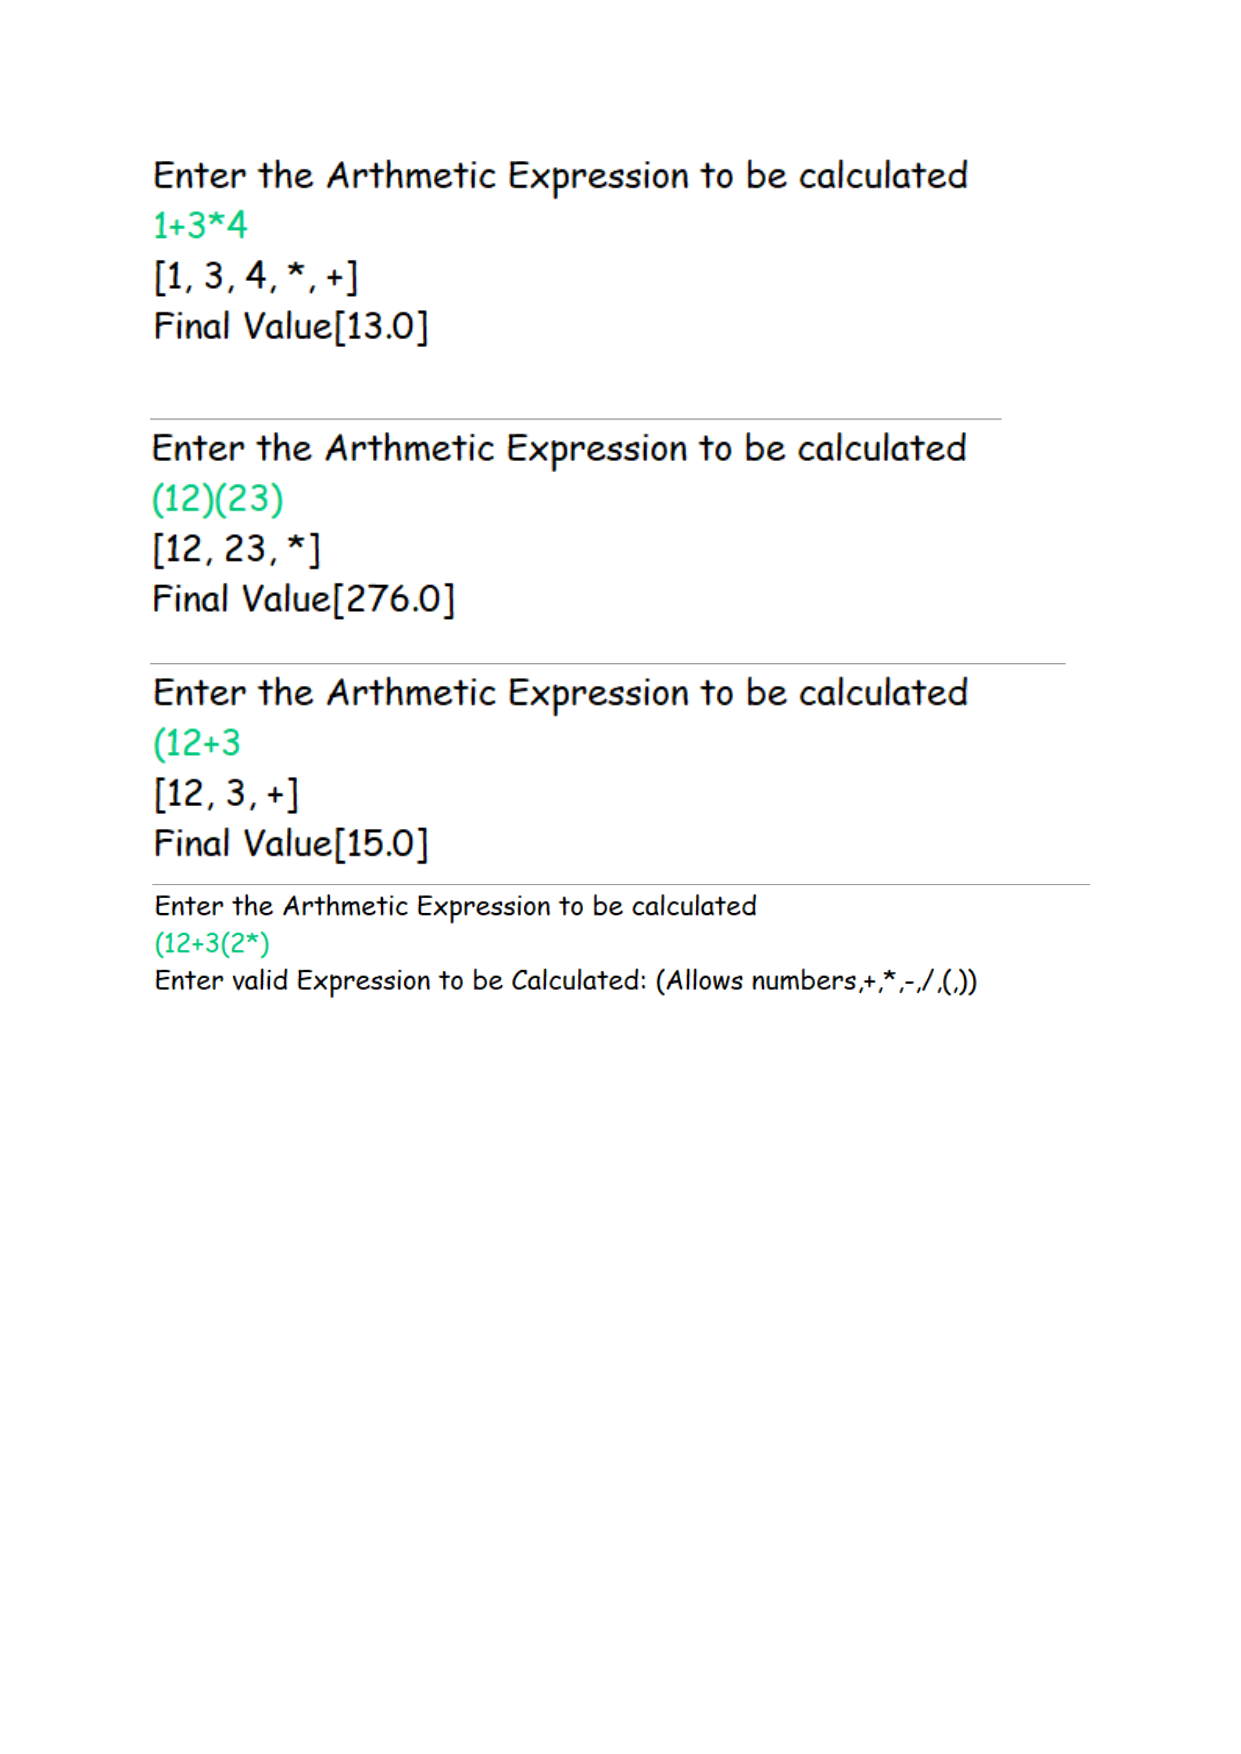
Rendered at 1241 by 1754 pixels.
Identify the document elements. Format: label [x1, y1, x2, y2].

picture [150, 150, 1019, 416]
picture [150, 884, 1091, 1064]
picture [150, 417, 1002, 662]
picture [150, 663, 1066, 883]
